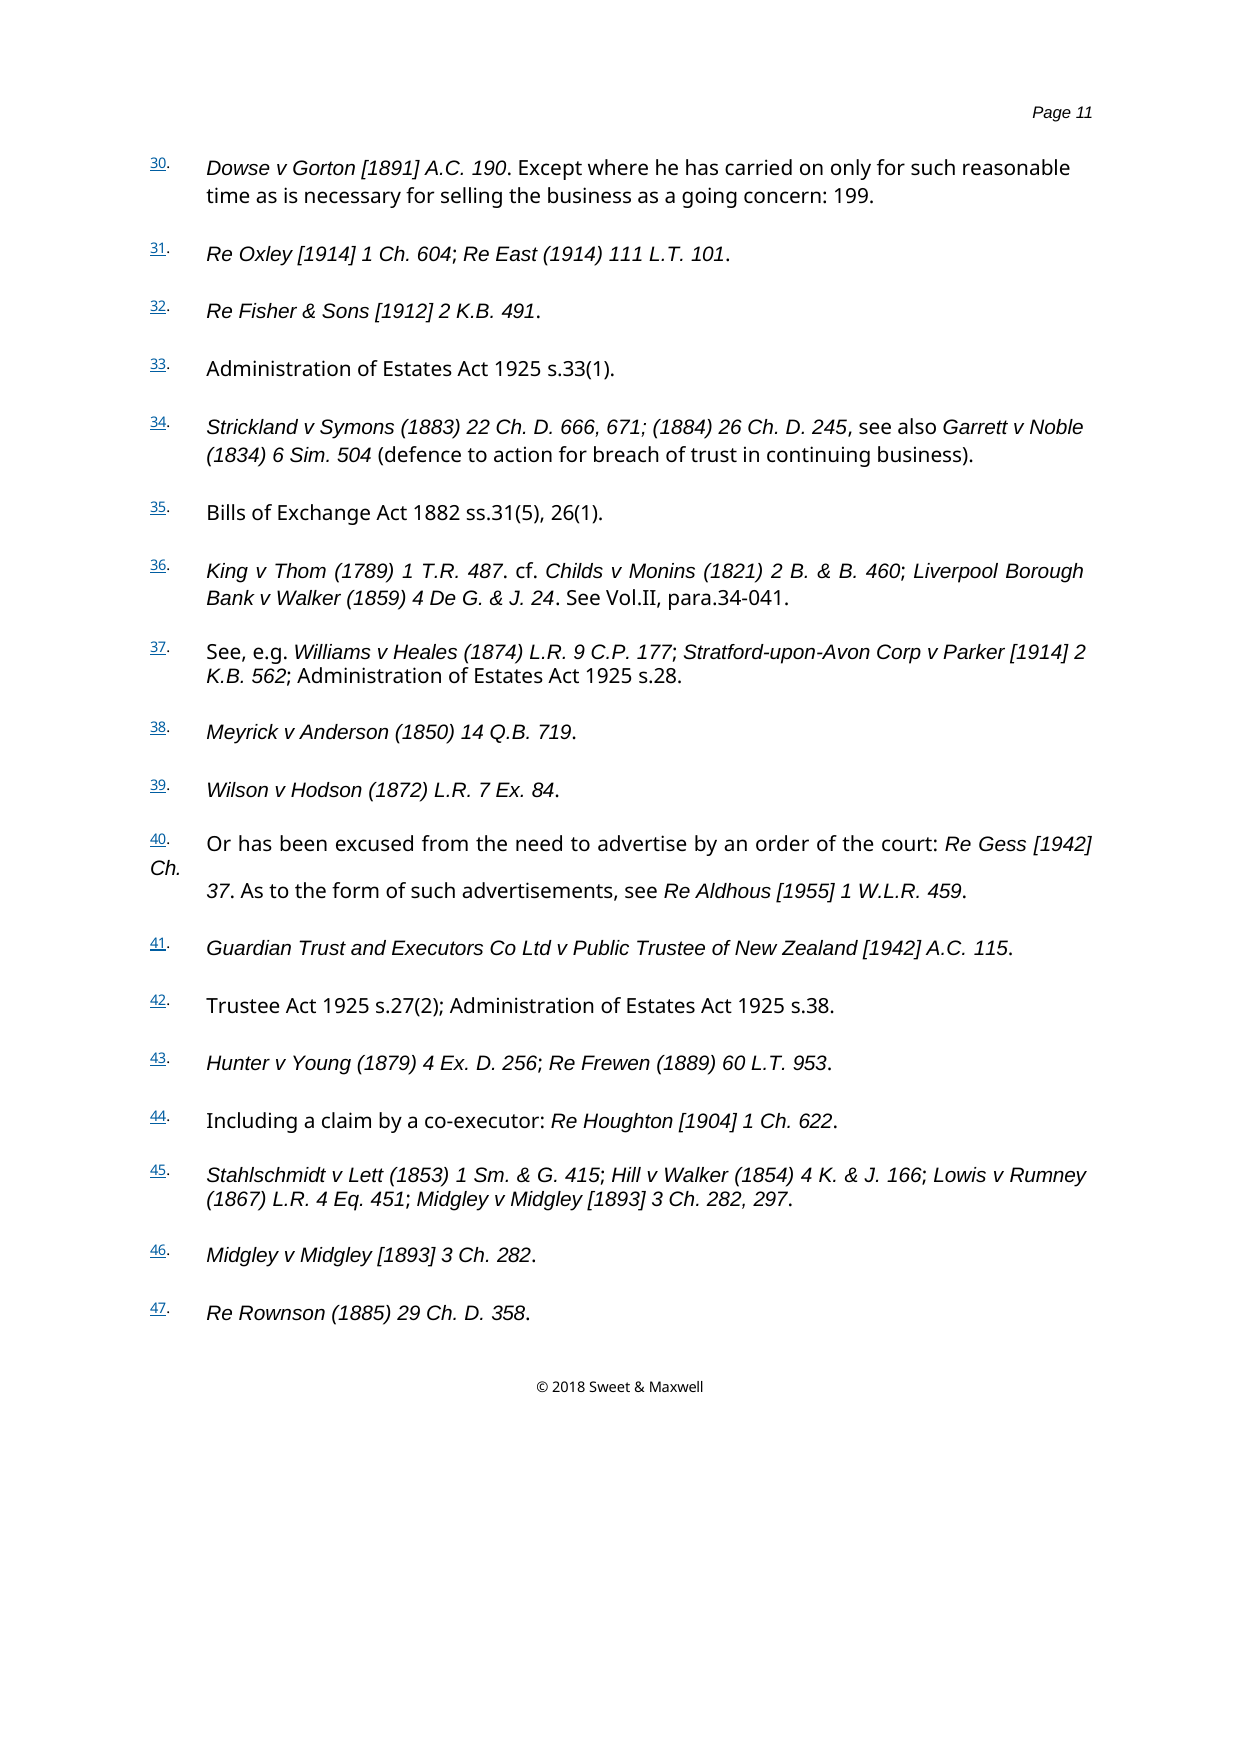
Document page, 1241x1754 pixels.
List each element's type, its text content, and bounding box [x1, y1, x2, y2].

text (1867) L.R. 4 Eq. 451; Midgley v Midgley [1893] 3 Ch. 282, 297. [206, 1187, 1107, 1211]
text 31. Re Oxley [1914] 1 Ch. 604; Re East (1914) 111 L.T. 101. [150, 238, 1107, 267]
text 30. Dowse v Gorton [1891] A.C. 190. Except where he has carried on only for such reasonable time as is necessary for selling the business as a going concern: 199. [150, 153, 1090, 209]
text 38. Meyrick v Anderson (1850) 14 Q.B. 719. [150, 717, 1107, 746]
text 32. Re Fisher & Sons [1912] 2 K.B. 491. [150, 296, 1107, 325]
text 33. Administration of Estates Act 1925 s.33(1). [150, 354, 1107, 383]
text 39. Wilson v Hodson (1872) L.R. 7 Ex. 84. [150, 775, 1107, 803]
text 34. Strickland v Symons (1883) 22 Ch. D. 666, 671; (1884) 26 Ch. D. 245, see also Garrett v Noble (1834) 6 Sim. 504 (defence to action for breach of trust in continuing business). [150, 412, 1090, 468]
text 45. Stahlschmidt v Lett (1853) 1 Sm. & G. 415; Hill v Walker (1854) 4 K. & J. 166; Lowis v Rumney [150, 1164, 1107, 1187]
text 46. Midgley v Midgley [1893] 3 Ch. 282. [150, 1240, 1107, 1269]
text 47. Re Rownson (1885) 29 Ch. D. 358. [150, 1298, 1107, 1327]
text 42. Trustee Act 1925 s.27(2); Administration of Estates Act 1925 s.38. [150, 990, 1107, 1019]
text 41. Guardian Trust and Executors Co Ltd v Public Trustee of New Zealand [1942] A.C. 115. [150, 932, 1107, 961]
text © 2018 Sweet & Maxwell [244, 1377, 995, 1397]
text 43. Hunter v Young (1879) 4 Ex. D. 256; Re Frewen (1889) 60 L.T. 953. [150, 1048, 1107, 1077]
text 36. King v Thom (1789) 1 T.R. 487. cf. Childs v Monins (1821) 2 B. & B. 460; Liverpool Borough Bank v Walker (1859) 4 De G. & J. 24. See Vol.II, para.34-041. [150, 556, 1090, 612]
text 37. As to the form of such advertisements, see Re Aldhous [1955] 1 W.L.R. 459. [206, 880, 1107, 903]
text 37. See, e.g. Williams v Heales (1874) L.R. 9 C.P. 177; Stratford-upon-Avon Corp v Parker [1914] 2 [150, 641, 1107, 664]
text 40. Or has been excused from the need to advertise by an order of the court: Re Gess [1942] Ch. [150, 833, 1107, 880]
text 35. Bills of Exchange Act 1882 ss.31(5), 26(1). [150, 497, 1107, 526]
text 44. Including a claim by a co-executor: Re Houghton [1904] 1 Ch. 622. [150, 1106, 1107, 1135]
text K.B. 562; Administration of Estates Act 1925 s.28. [206, 664, 1107, 688]
